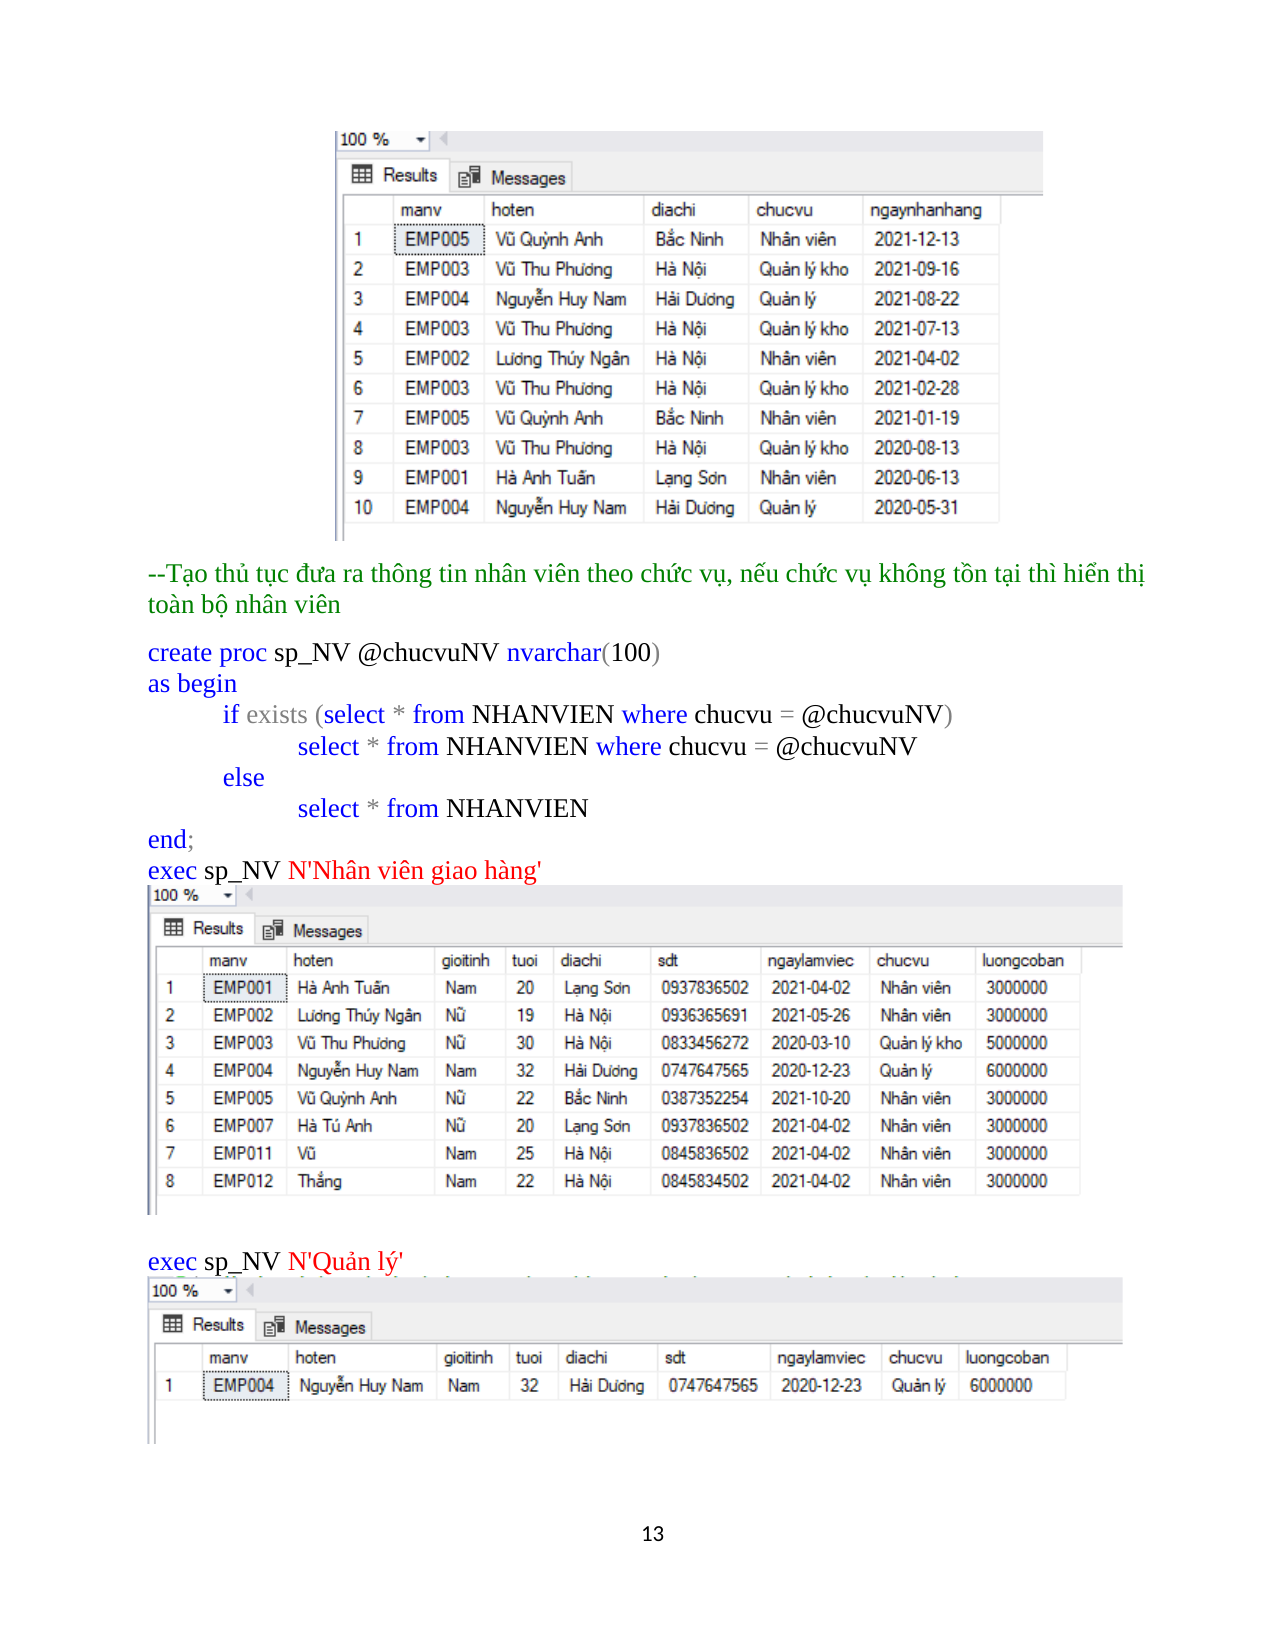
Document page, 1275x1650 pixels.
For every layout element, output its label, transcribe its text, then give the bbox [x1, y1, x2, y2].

text as begin [148, 667, 1157, 698]
text select * from NHANVIEN [148, 792, 1157, 823]
text create proc sp_NV @chucvuNV nvarchar(100) [148, 636, 1157, 667]
text exec sp_NV N'Quản lý' [148, 1245, 1157, 1276]
text --Tạo thủ tục đưa ra thông tin nhân viên theo chức vụ, nếu chức vụ không tồn tại thì hiển thị toàn bộ nhân viên [148, 557, 1157, 619]
text end; [148, 823, 1157, 854]
picture [335, 131, 1044, 541]
text exec sp_NV N'Nhân viên giao hàng' [148, 854, 1157, 885]
text else [148, 761, 1157, 792]
picture [147, 885, 1123, 1215]
text if exists (select * from NHANVIEN where chucvu = @chucvuNV) [148, 698, 1157, 729]
text select * from NHANVIEN where chucvu = @chucvuNV [148, 729, 1157, 761]
picture [147, 1276, 1123, 1444]
